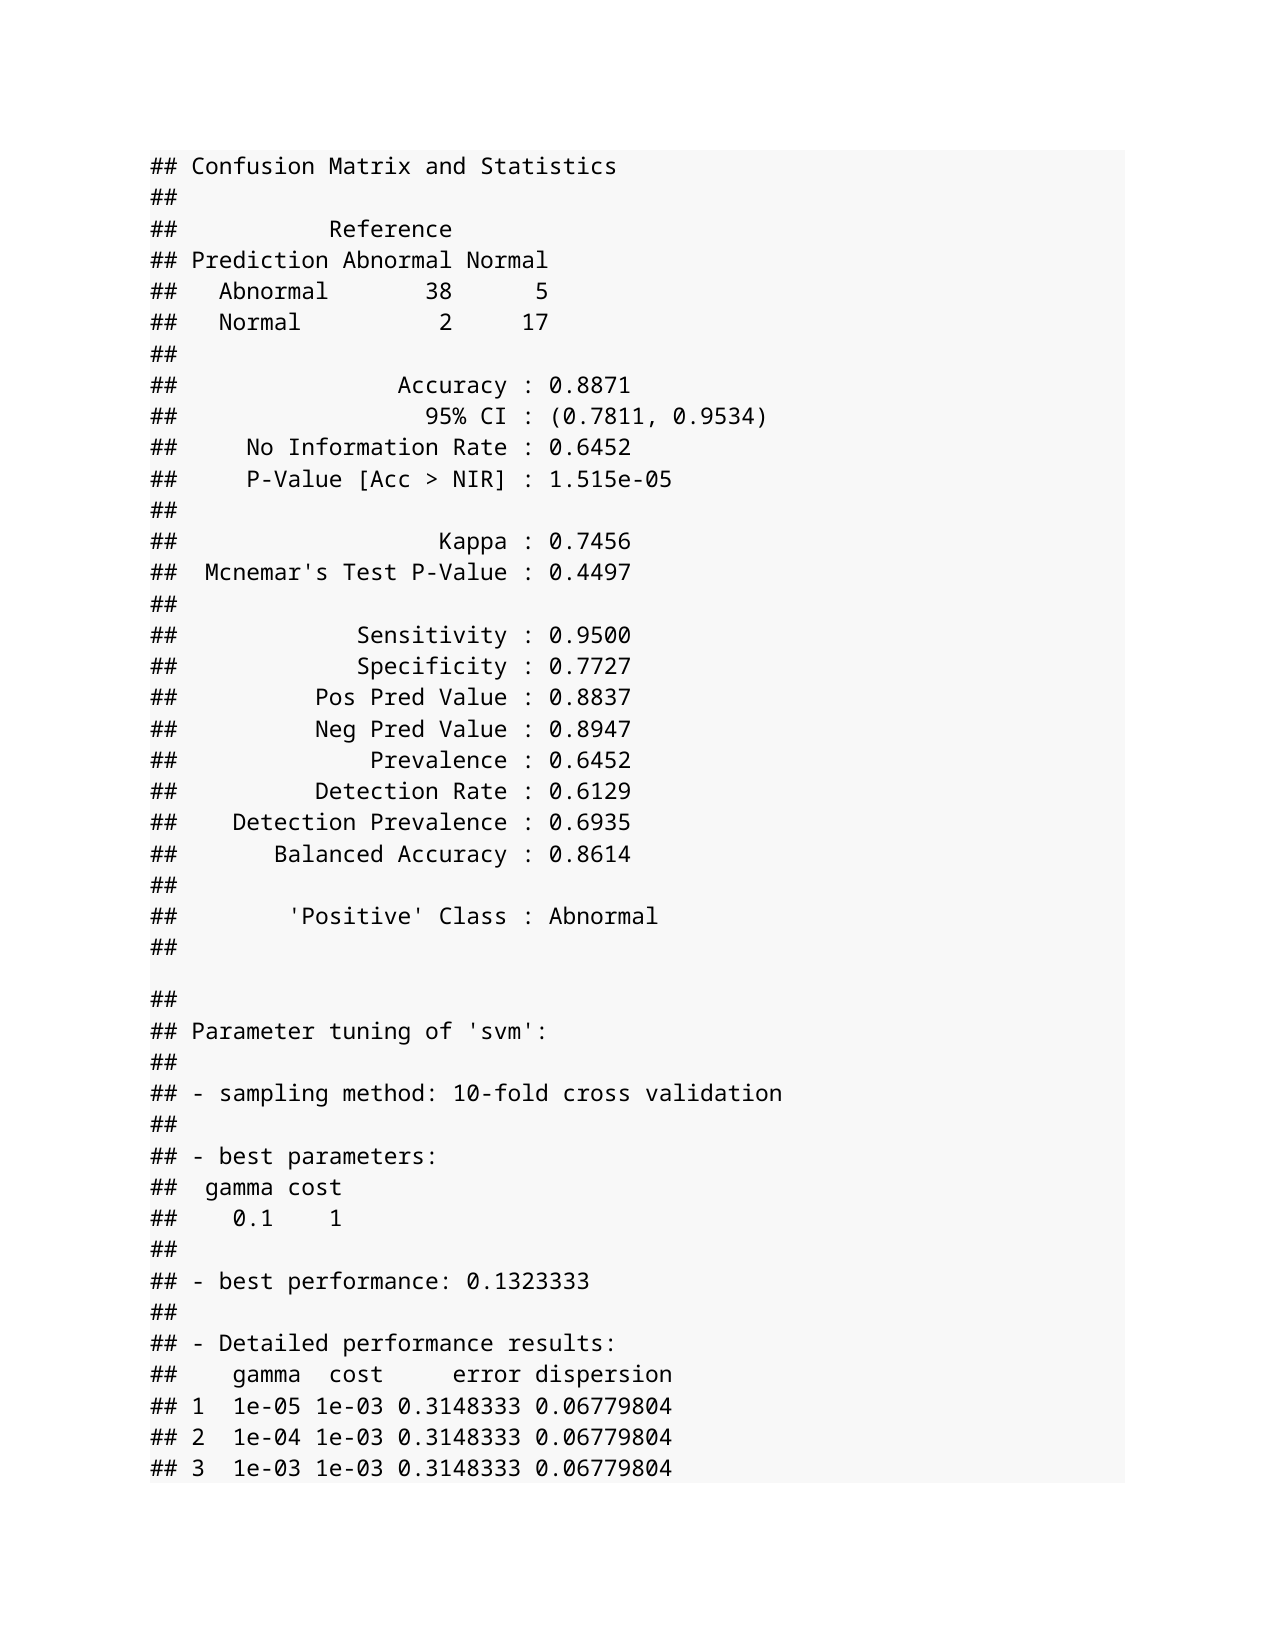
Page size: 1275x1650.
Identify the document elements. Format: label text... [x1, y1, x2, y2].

text ## Confusion Matrix and Statistics ## ## Reference ## Prediction Abnormal Normal ## Abnormal 38 5 ## Normal 2 17 ## ## Accuracy : 0.8871 ## 95% CI : (0.7811, 0.9534) ## No Information Rate : 0.6452 ## P-Value [Acc > NIR] : 1.515e-05 ## ## Kappa : 0.7456 ## Mcnemar's Test P-Value : 0.4497 ## ## Sensitivity : 0.9500 ## Specificity : 0.7727 ## Pos Pred Value : 0.8837 ## Neg Pred Value : 0.8947 ## Prevalence : 0.6452 ## Detection Rate : 0.6129 ## Detection Prevalence : 0.6935 ## Balanced Accuracy : 0.8614 ## ## 'Positive' Class : Abnormal ## [150, 150, 1125, 962]
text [150, 983, 1125, 1483]
